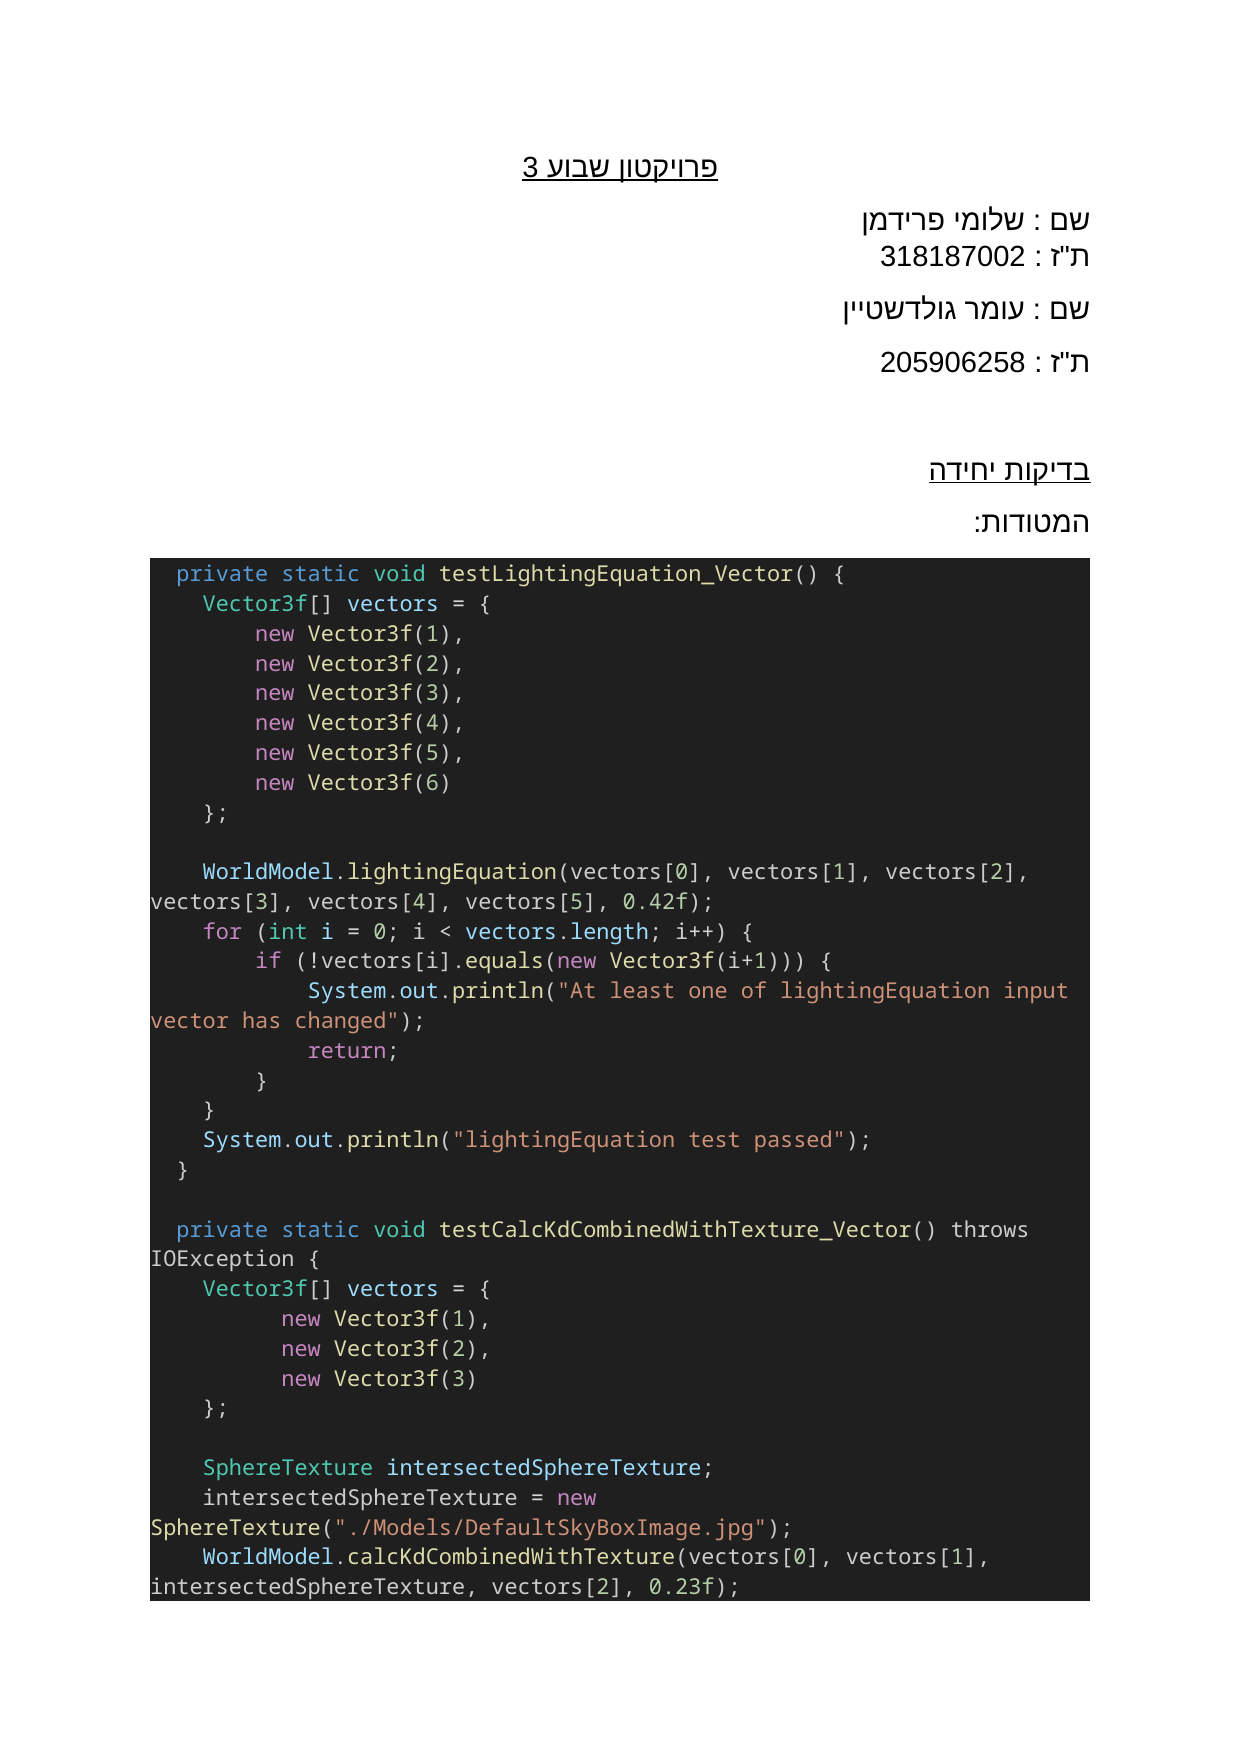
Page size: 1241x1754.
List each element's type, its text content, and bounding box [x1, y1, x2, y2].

text } [150, 1064, 1090, 1094]
text if (!vectors[i].equals(new Vector3f(i+1))) { [150, 945, 1090, 975]
text new Vector3f(1), [150, 1303, 1090, 1333]
text new Vector3f(3) [150, 1362, 1090, 1392]
text }; [150, 796, 1090, 826]
text System.out.println("lightingEquation test passed"); [150, 1124, 1090, 1154]
text SphereTexture intersectedSphereTexture; [150, 1452, 1090, 1482]
text בדיקות יחידה [150, 452, 1090, 486]
text new Vector3f(4), [150, 707, 1090, 737]
text private static void testLightingEquation_Vector() { [150, 558, 1090, 588]
text שם : עומר גולדשטיין [150, 292, 1090, 325]
text new Vector3f(5), [150, 737, 1090, 767]
text new Vector3f(3), [150, 677, 1090, 707]
text Vector3f[] vectors = { [150, 1273, 1090, 1303]
text Vector3f[] vectors = { [150, 588, 1090, 618]
text WorldModel.calcKdCombinedWithTexture(vectors[0], vectors[1], intersectedSphereTexture, vectors[2], 0.23f); [150, 1541, 1090, 1601]
text } [150, 1094, 1090, 1124]
text new Vector3f(6) [150, 767, 1090, 796]
text intersectedSphereTexture = new SphereTexture("./Models/DefaultSkyBoxImage.jpg"); [150, 1482, 1090, 1541]
text }; [150, 1392, 1090, 1422]
text new Vector3f(1), [150, 618, 1090, 647]
text המטודות: [150, 505, 1090, 539]
text new Vector3f(2), [150, 647, 1090, 677]
text private static void testCalcKdCombinedWithTexture_Vector() throws IOException { [150, 1213, 1090, 1273]
text for (int i = 0; i < vectors.length; i++) { [150, 916, 1090, 945]
text WorldModel.lightingEquation(vectors[0], vectors[1], vectors[2], vectors[3], vectors[4], vectors[5], 0.42f); [150, 856, 1090, 916]
text new Vector3f(2), [150, 1333, 1090, 1362]
text } [150, 1154, 1090, 1184]
text ת"ז : 205906258 [150, 344, 1090, 378]
text System.out.println("At least one of lightingEquation input vector has changed"); [150, 975, 1090, 1035]
text שם : שלומי פרידמן ת"ז : 318187002 [150, 203, 1090, 272]
text return; [150, 1035, 1090, 1064]
text פרויקטון שבוע 3 [150, 150, 1090, 183]
